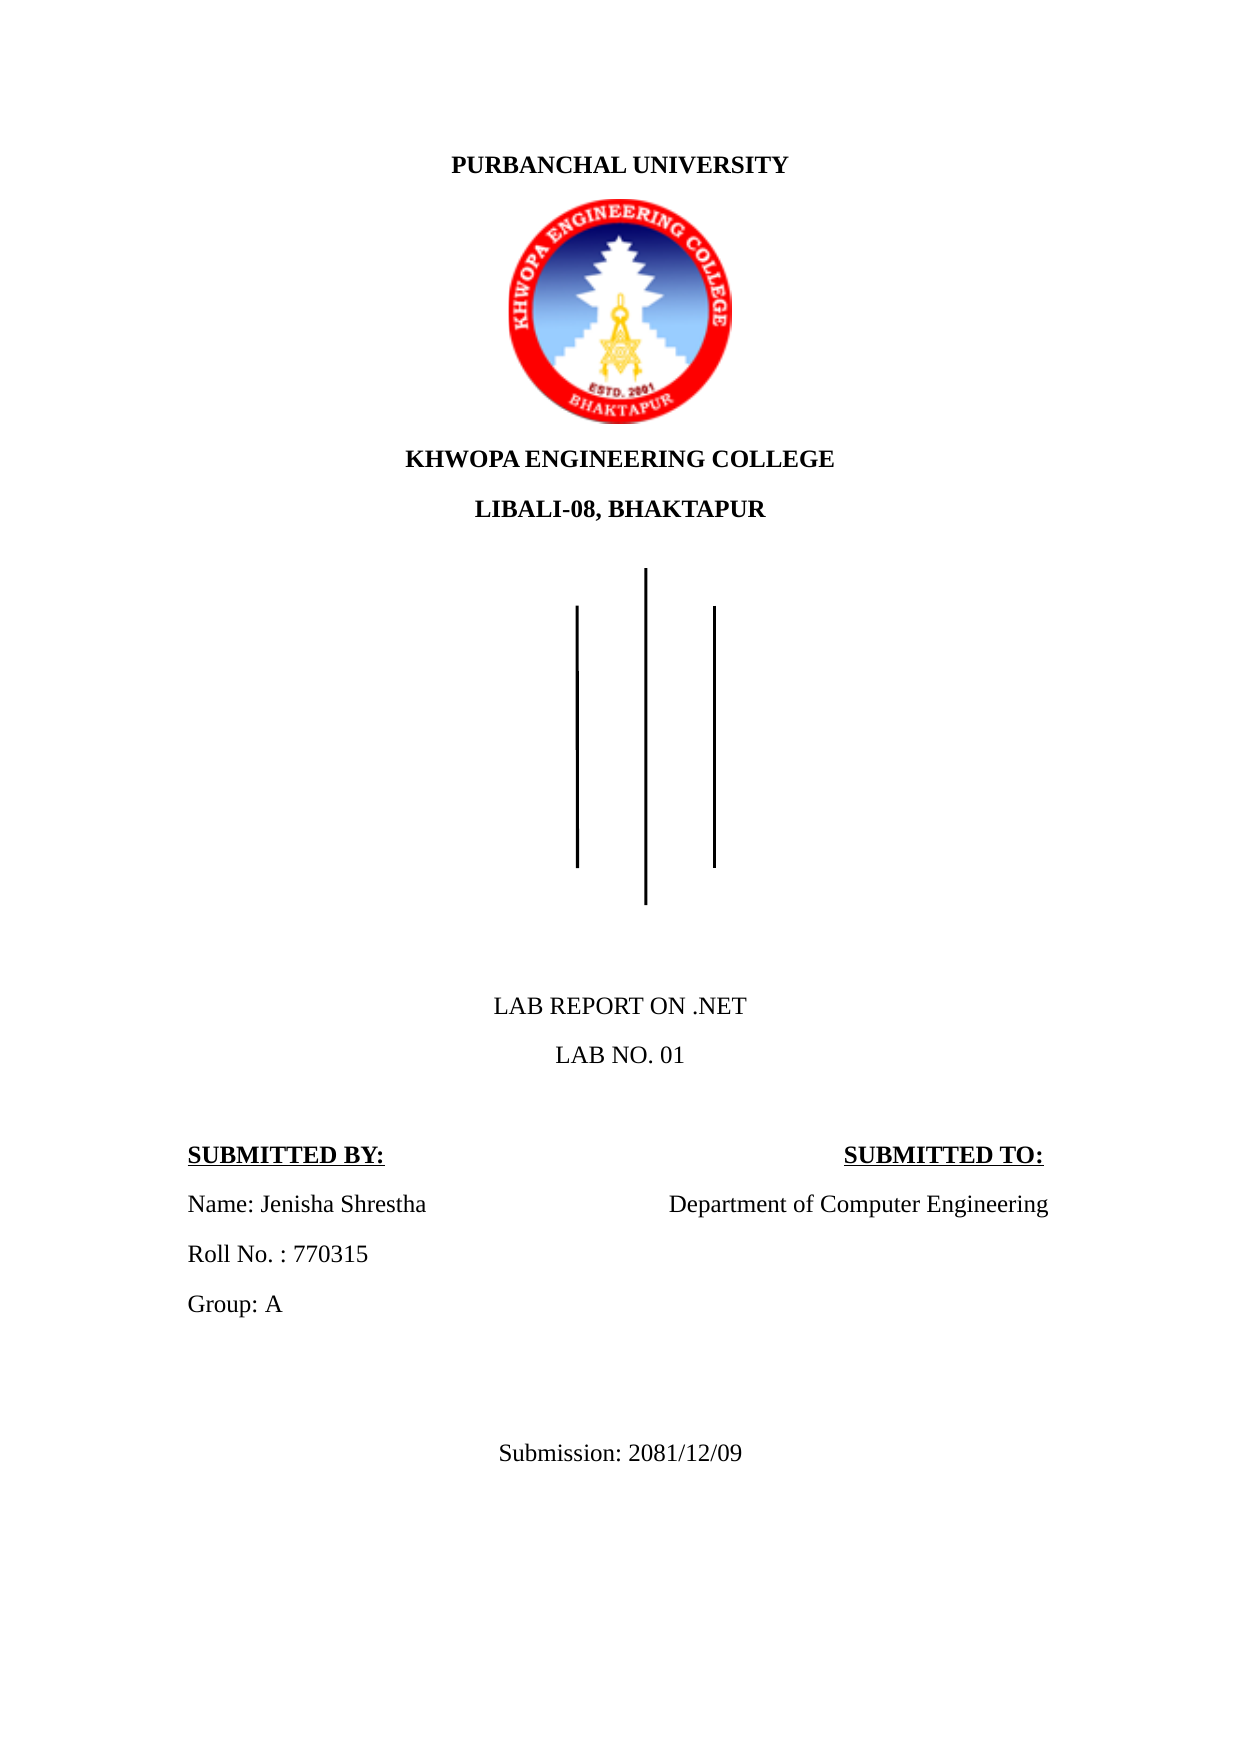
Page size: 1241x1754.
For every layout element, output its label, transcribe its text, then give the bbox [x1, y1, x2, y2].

text SUBMITTED BY: SUBMITTED TO: [187, 1140, 1053, 1169]
text LIBALI-08, BHAKTAPUR [187, 494, 1053, 523]
text LAB REPORT ON .NET [187, 991, 1053, 1019]
text LAB NO. 01 [187, 1041, 1053, 1069]
text Roll No. : 770315 [187, 1239, 1053, 1268]
text KHWOPA ENGINEERING COLLEGE [187, 444, 1053, 473]
text Submission: 2081/12/09 [187, 1438, 1053, 1467]
text Name: Jenisha Shrestha Department of Computer Engineering [187, 1189, 1053, 1218]
picture [508, 199, 732, 424]
text PURBANCHAL UNIVERSITY [187, 150, 1053, 179]
text Group: A [187, 1289, 1053, 1318]
